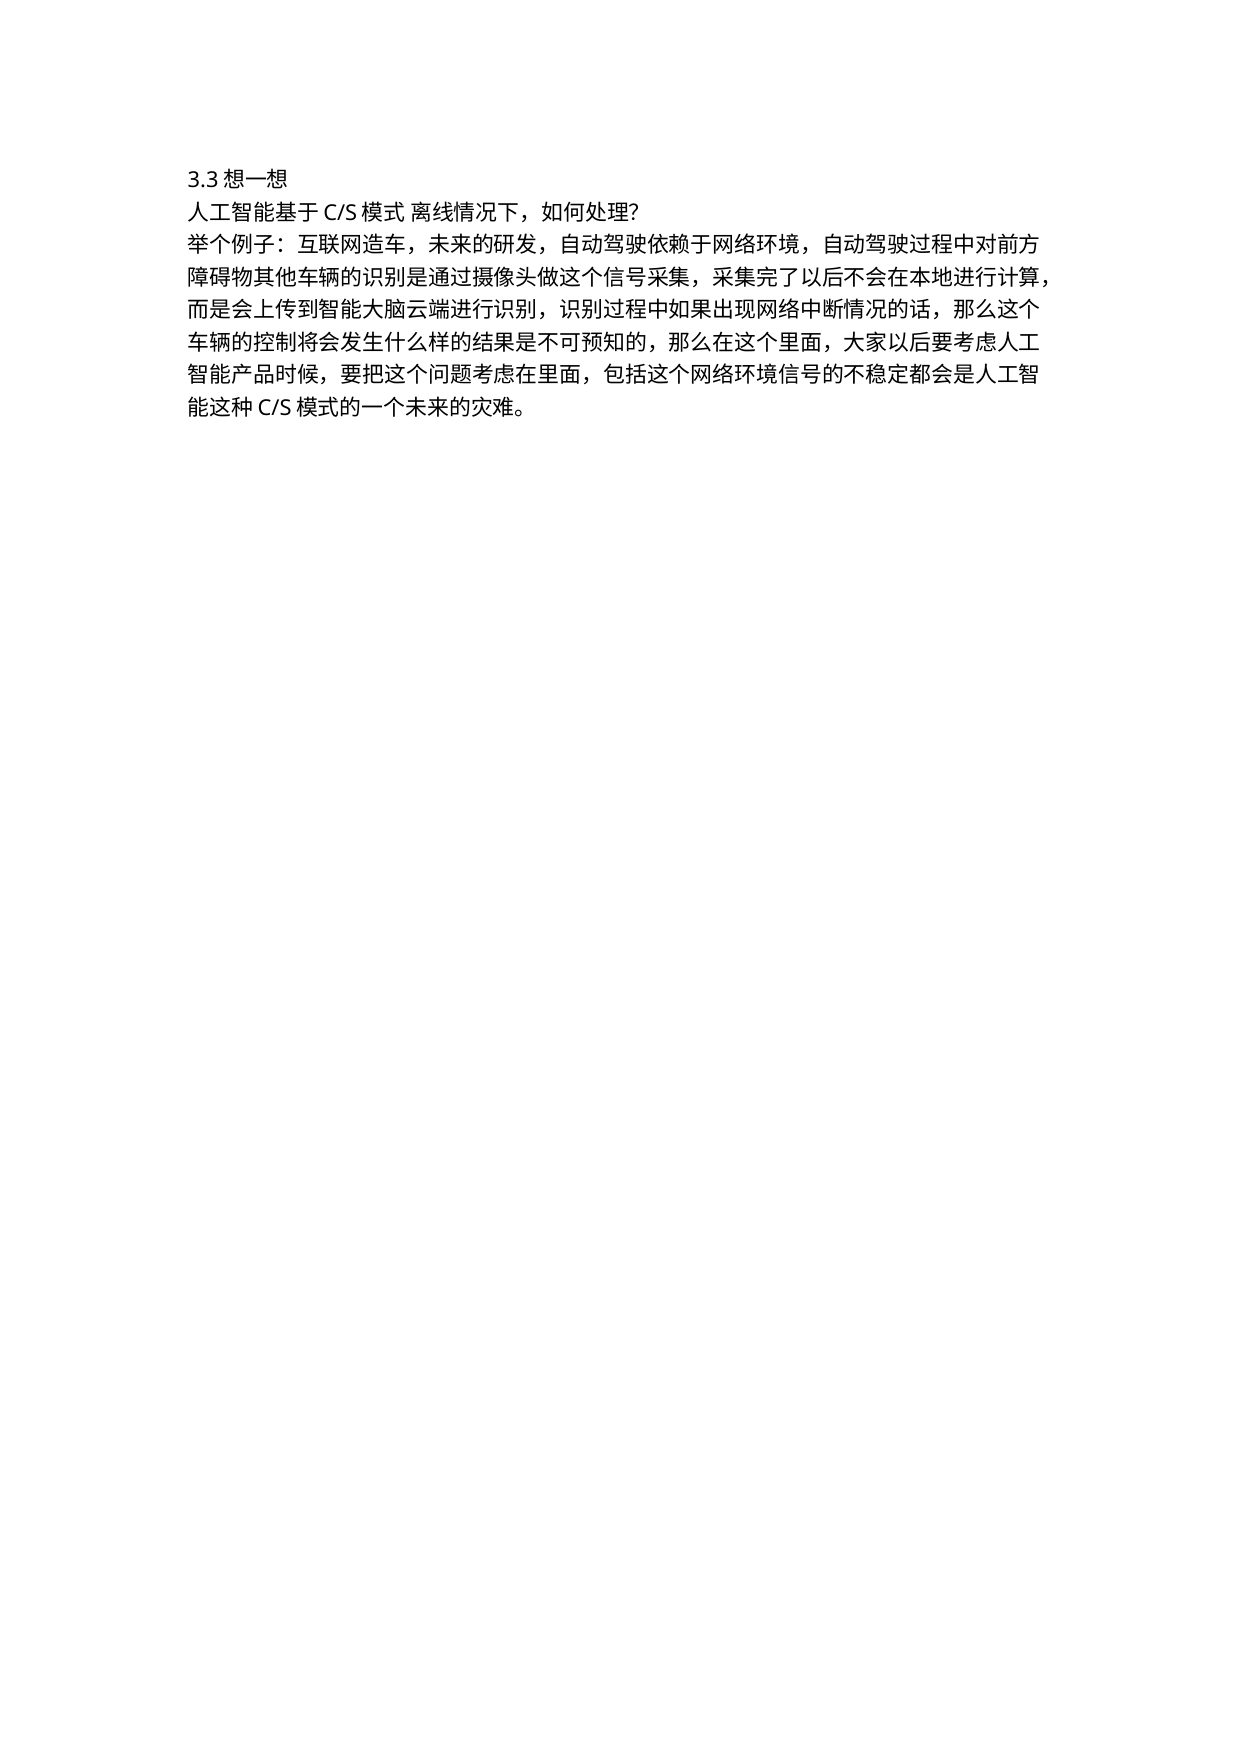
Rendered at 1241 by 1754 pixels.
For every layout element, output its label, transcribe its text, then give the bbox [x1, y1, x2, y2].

text 3.3想一想 [187, 162, 1053, 194]
text 人工智能基于C/S模式 离线情况下，如何处理？ [187, 194, 1053, 227]
text 举个例子：互联网造车，未来的研发，自动驾驶依赖于网络环境，自动驾驶过程中对前方障碍物其他车辆的识别是通过摄像头做这个信号采集，采集完了以后不会在本地进行计算，而是会上传到智能大脑云端进行识别，识别过程中如果出现网络中断情况的话，那么这个车辆的控制将会发生什么样的结果是不可预知的，那么在这个里面，大家以后要考虑人工智能产品时候，要把这个问题考虑在里面，包括这个网络环境信号的不稳定都会是人工智能这种C/S模式的一个未来的灾难。 [187, 227, 1053, 422]
